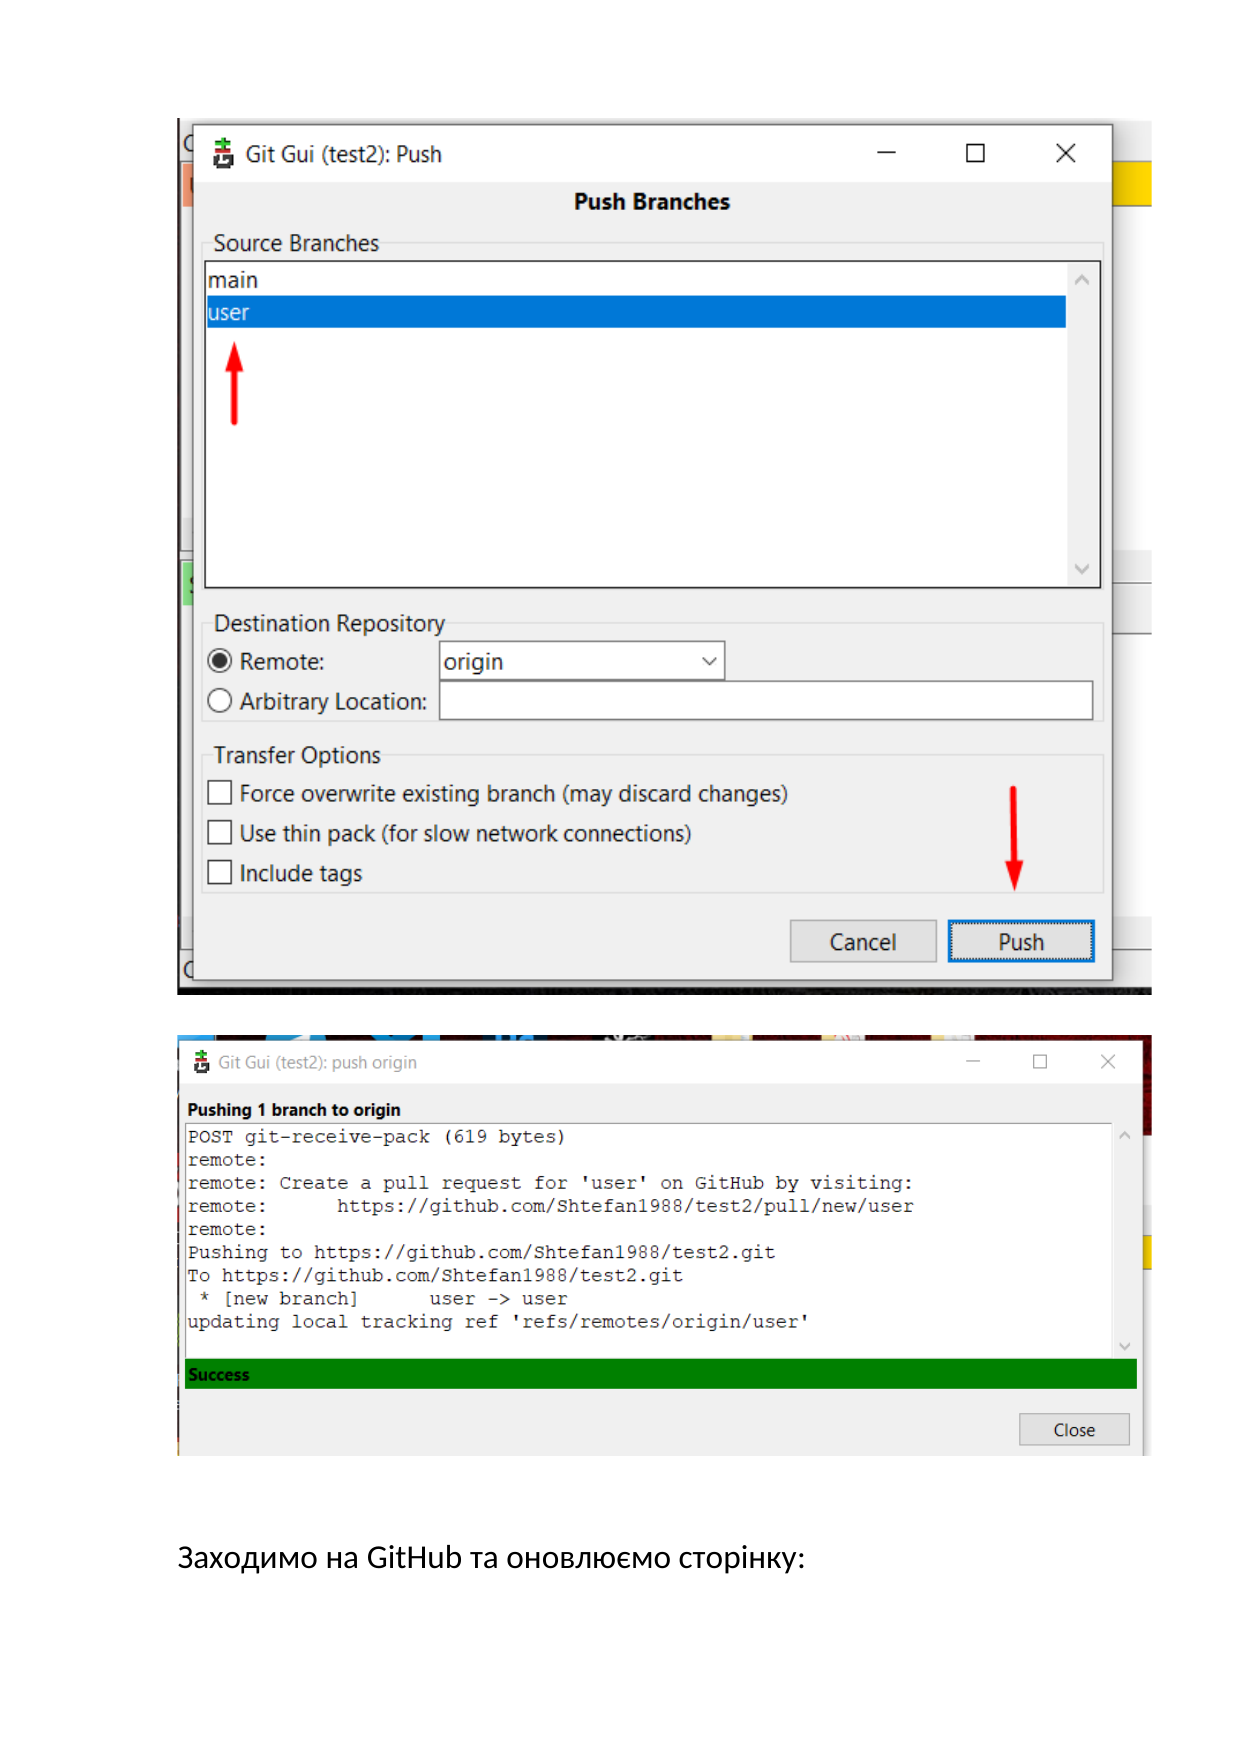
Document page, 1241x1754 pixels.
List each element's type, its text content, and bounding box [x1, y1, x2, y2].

text Заходимо на GitHub та оновлюємо сторінку: [177, 1537, 1152, 1577]
picture [177, 118, 1152, 995]
picture [177, 1035, 1152, 1456]
